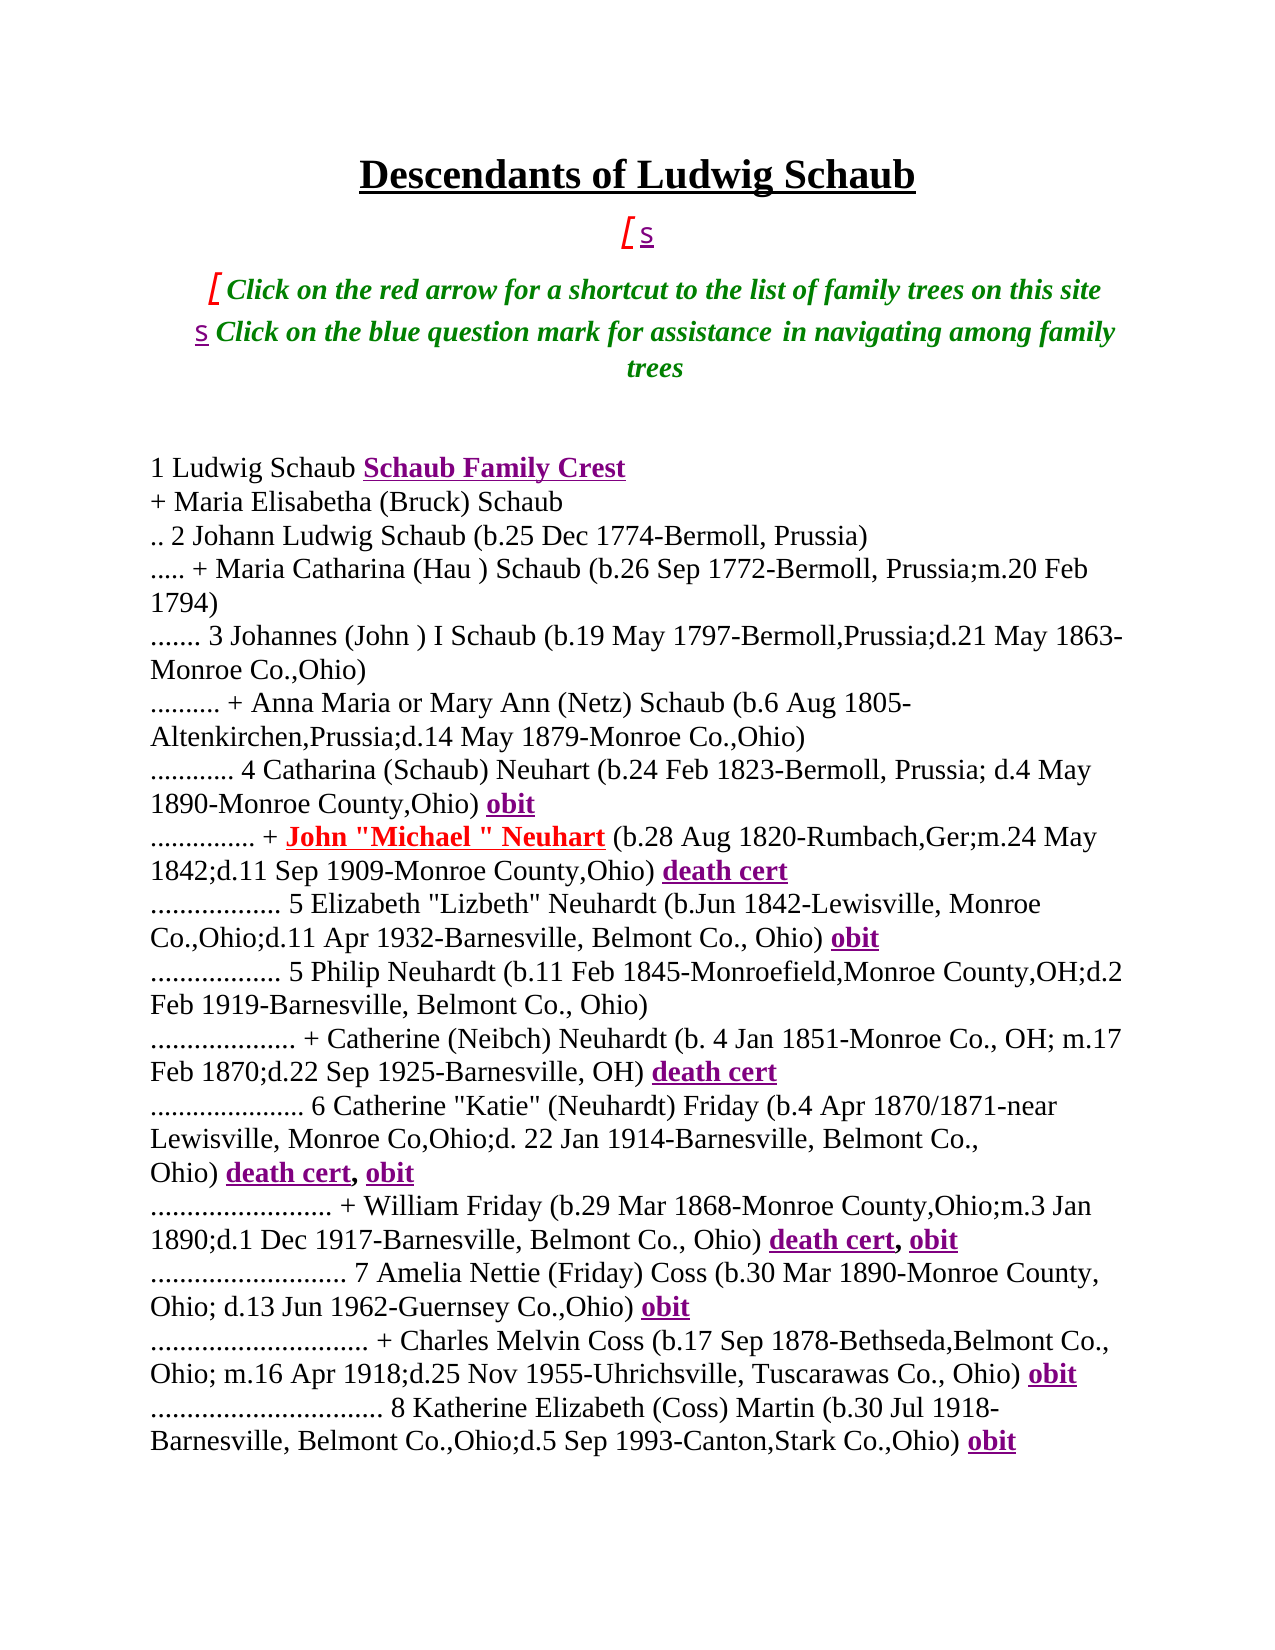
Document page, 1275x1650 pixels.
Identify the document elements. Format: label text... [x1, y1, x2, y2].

text ...................... 6 Catherine "Katie" (Neuhardt) Friday (b.4 Apr 1870/1871-near Lewisville, Monroe Co,Ohio;d. 22 Jan 1914-Barnesville, Belmont Co., Ohio) death cert, obit [150, 1088, 1125, 1188]
text s Click on the blue question mark for assistance in navigating among family trees [187, 310, 1125, 383]
text + Maria Elisabetha (Bruck) Schaub [150, 484, 1125, 518]
text .......... + Anna Maria or Mary Ann (Netz) Schaub (b.6 Aug 1805-Altenkirchen,Prussia;d.14 May 1879-Monroe Co.,Ohio) [150, 685, 1125, 752]
text ....... 3 Johannes (John ) I Schaub (b.19 May 1797-Bermoll,Prussia;d.21 May 1863-Monroe Co.,Ohio) [150, 618, 1125, 685]
text ........................... 7 Amelia Nettie (Friday) Coss (b.30 Mar 1890-Monroe County, Ohio; d.13 Jun 1962-Guernsey Co.,Ohio) obit [150, 1256, 1125, 1323]
text .................. 5 Philip Neuhardt (b.11 Feb 1845-Monroefield,Monroe County,OH;d.2 Feb 1919-Barnesville, Belmont Co., Ohio) [150, 954, 1125, 1021]
text .................... + Catherine (Neibch) Neuhardt (b. 4 Jan 1851-Monroe Co., OH; m.17 Feb 1870;d.22 Sep 1925-Barnesville, OH) death cert [150, 1021, 1125, 1088]
text .. 2 Johann Ludwig Schaub (b.25 Dec 1774-Bermoll, Prussia) [150, 518, 1125, 551]
text ................................ 8 Katherine Elizabeth (Coss) Martin (b.30 Jul 1918-Barnesville, Belmont Co.,Ohio;d.5 Sep 1993-Canton,Stark Co.,Ohio) obit [150, 1390, 1125, 1457]
text 1 Ludwig Schaub Schaub Family Crest [150, 451, 1125, 484]
text ............... + John "Michael " Neuhart (b.28 Aug 1820-Rumbach,Ger;m.24 May 1842;d.11 Sep 1909-Monroe County,Ohio) death cert [150, 819, 1125, 887]
text ......................... + William Friday (b.29 Mar 1868-Monroe County,Ohio;m.3 Jan 1890;d.1 Dec 1917-Barnesville, Belmont Co., Ohio) death cert, obit [150, 1188, 1125, 1256]
text ..... + Maria Catharina (Hau ) Schaub (b.26 Sep 1772-Bermoll, Prussia;m.20 Feb 1794) [150, 551, 1125, 618]
text [ s [150, 203, 1125, 254]
text [ Click on the red arrow for a shortcut to the list of family trees on this site [187, 259, 1125, 310]
text Descendants of Ludwig Schaub [150, 150, 1125, 198]
text .............................. + Charles Melvin Coss (b.17 Sep 1878-Bethseda,Belmont Co., Ohio; m.16 Apr 1918;d.25 Nov 1955-Uhrichsville, Tuscarawas Co., Ohio) obit [150, 1323, 1125, 1390]
text ............ 4 Catharina (Schaub) Neuhart (b.24 Feb 1823-Bermoll, Prussia; d.4 May 1890-Monroe County,Ohio) obit [150, 752, 1125, 819]
text .................. 5 Elizabeth "Lizbeth" Neuhardt (b.Jun 1842-Lewisville, Monroe Co.,Ohio;d.11 Apr 1932-Barnesville, Belmont Co., Ohio) obit [150, 887, 1125, 954]
